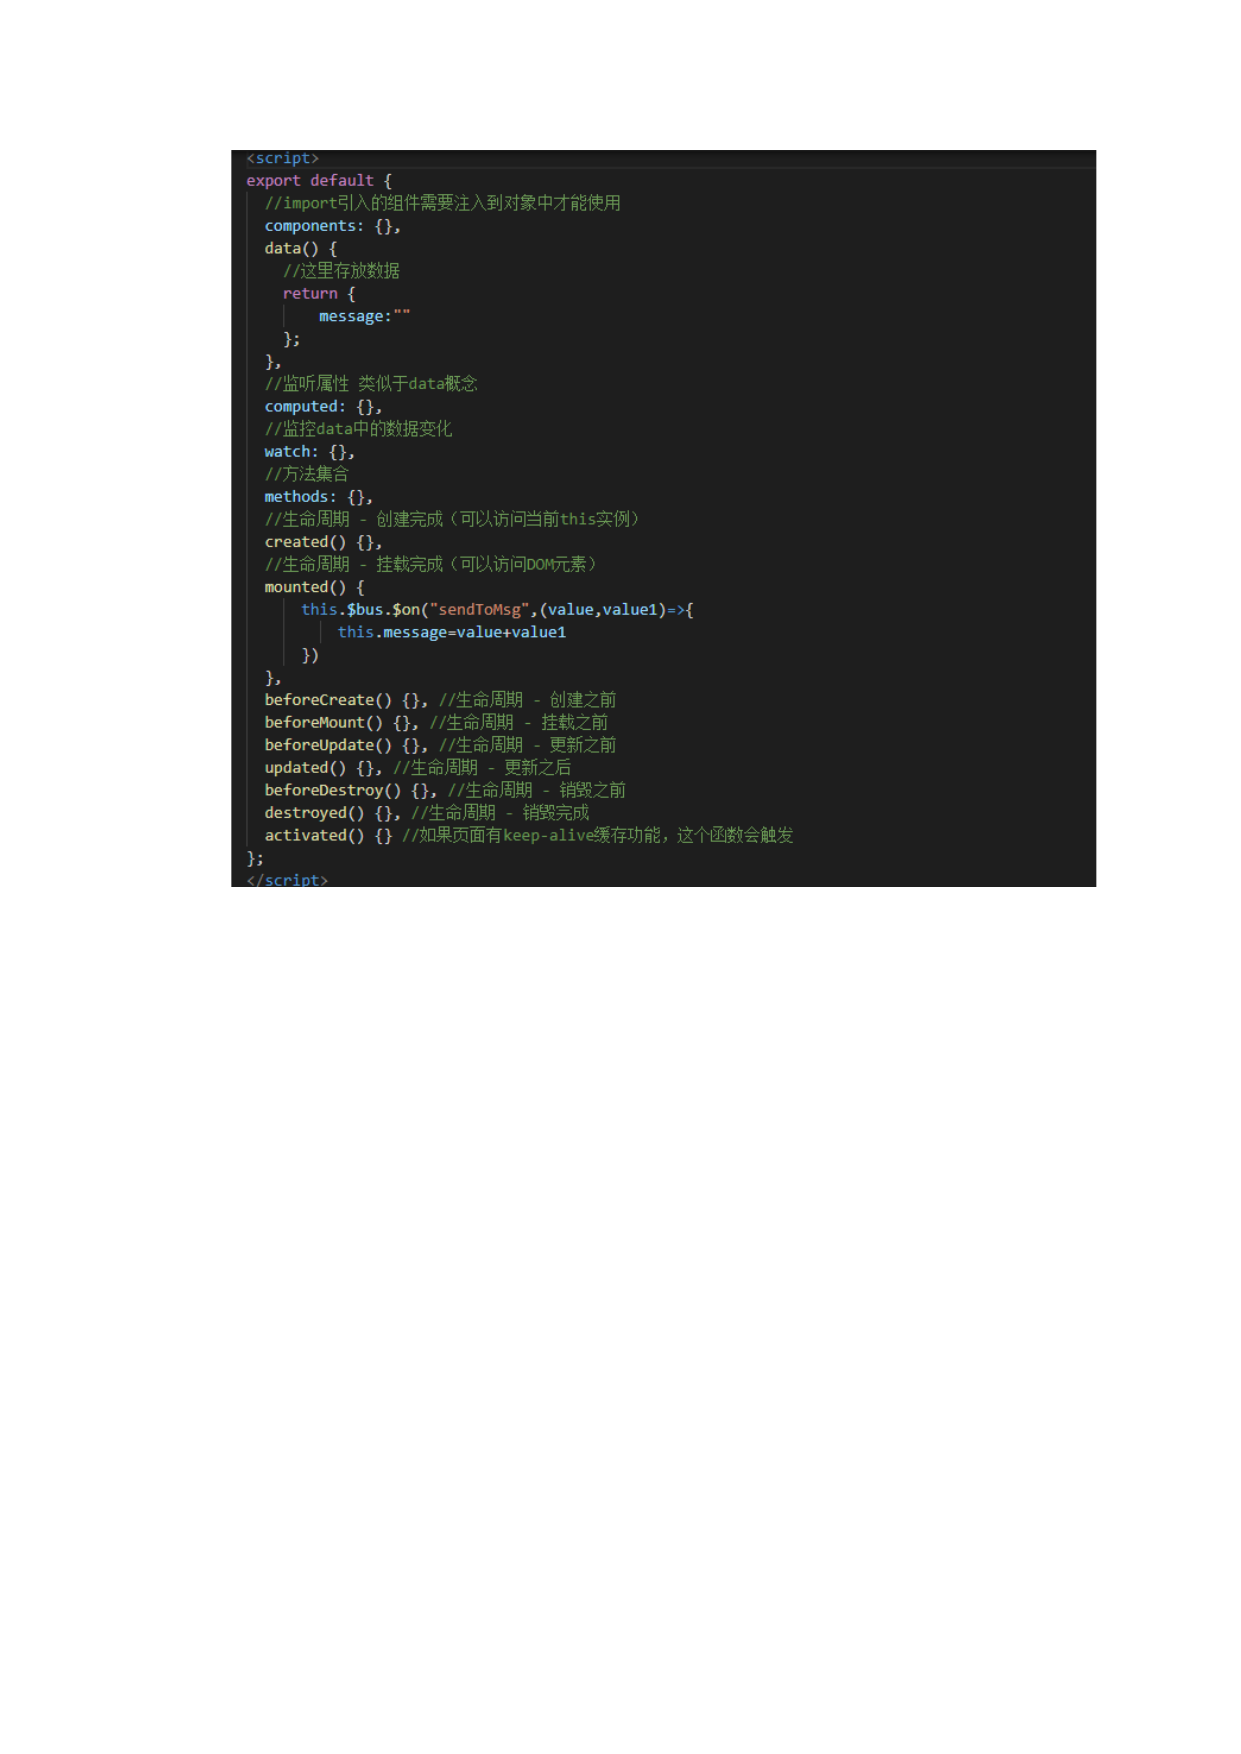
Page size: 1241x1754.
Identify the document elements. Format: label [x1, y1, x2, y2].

picture [231, 150, 1097, 887]
